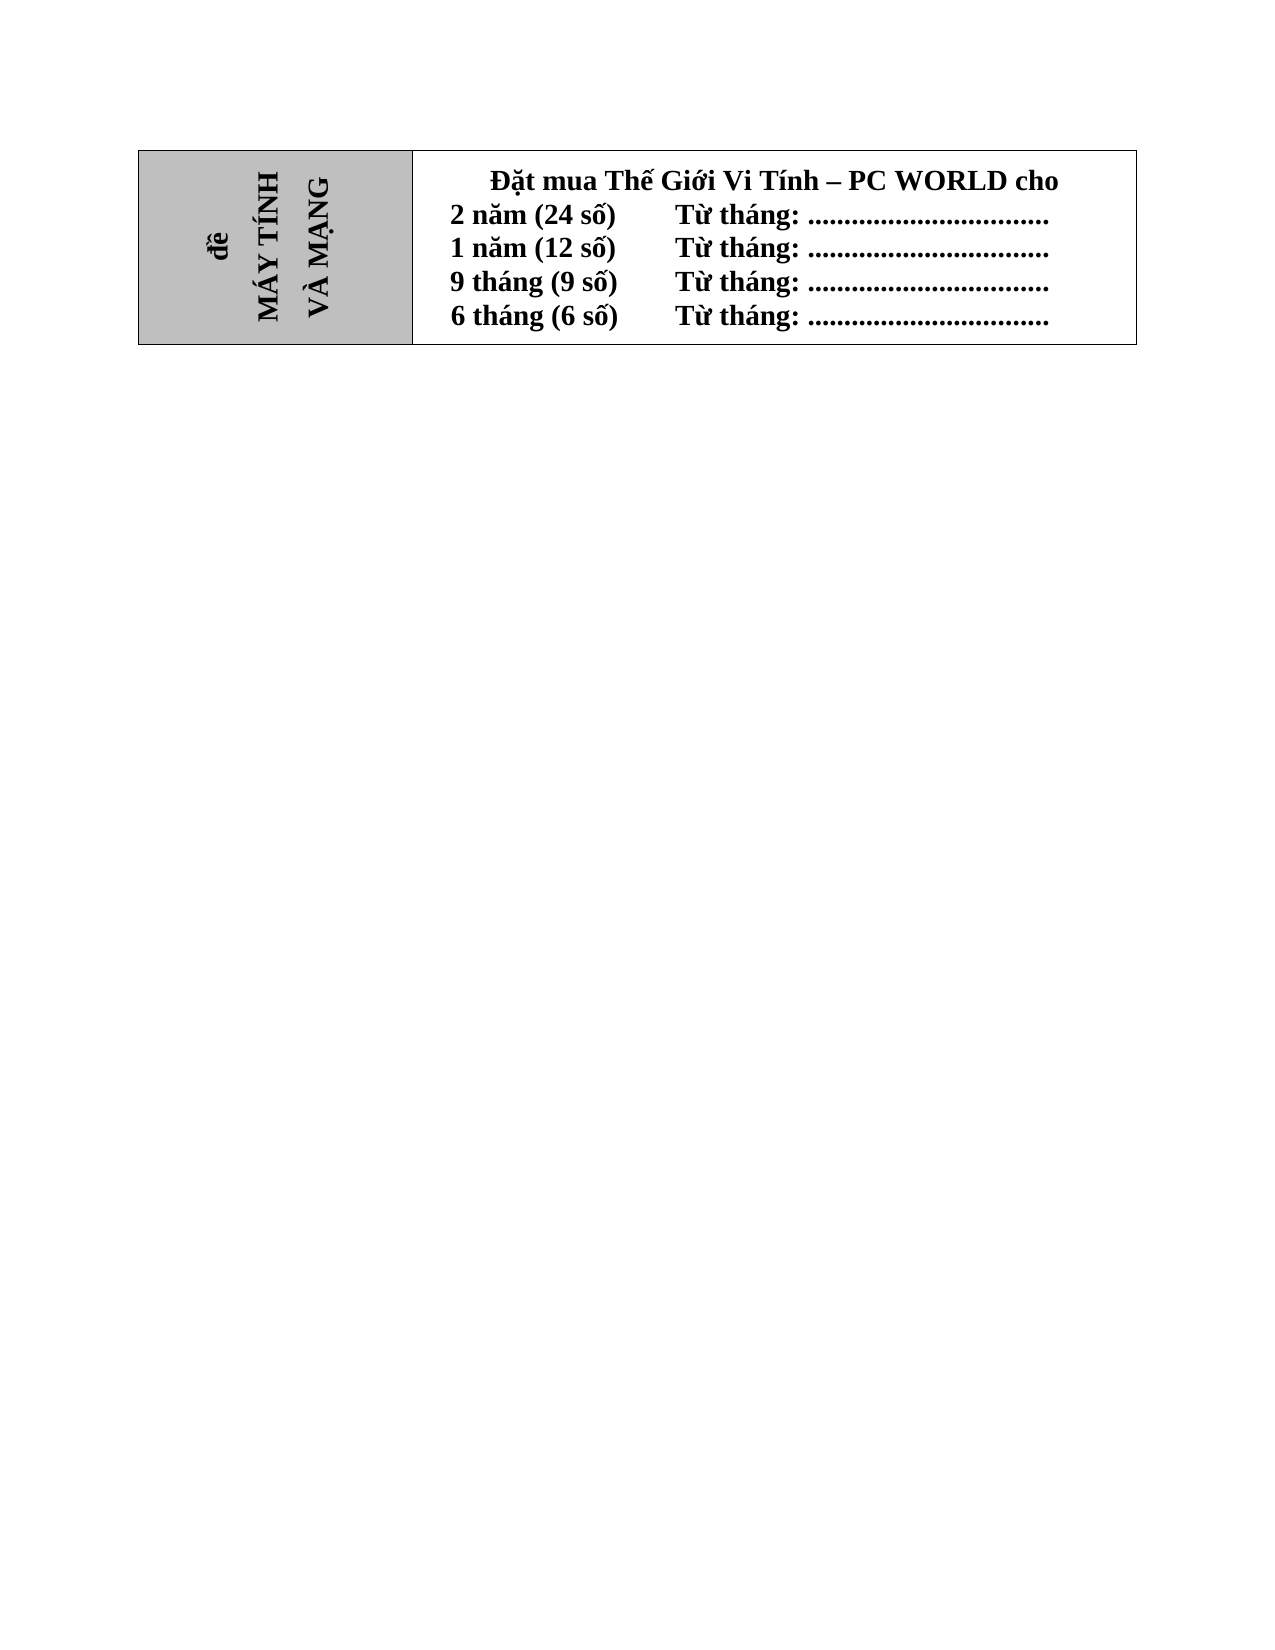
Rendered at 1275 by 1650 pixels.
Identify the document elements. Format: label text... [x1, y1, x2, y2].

table_cell Đặt mua Thế Giới Vi Tính – PC WORLD cho 2 năm (24 số) Từ tháng: 1 năm (12 số) Từ tháng: 9 tháng (9 số) Từ tháng: 6 tháng (6 số) Từ tháng: [413, 151, 1136, 344]
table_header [139, 151, 412, 344]
